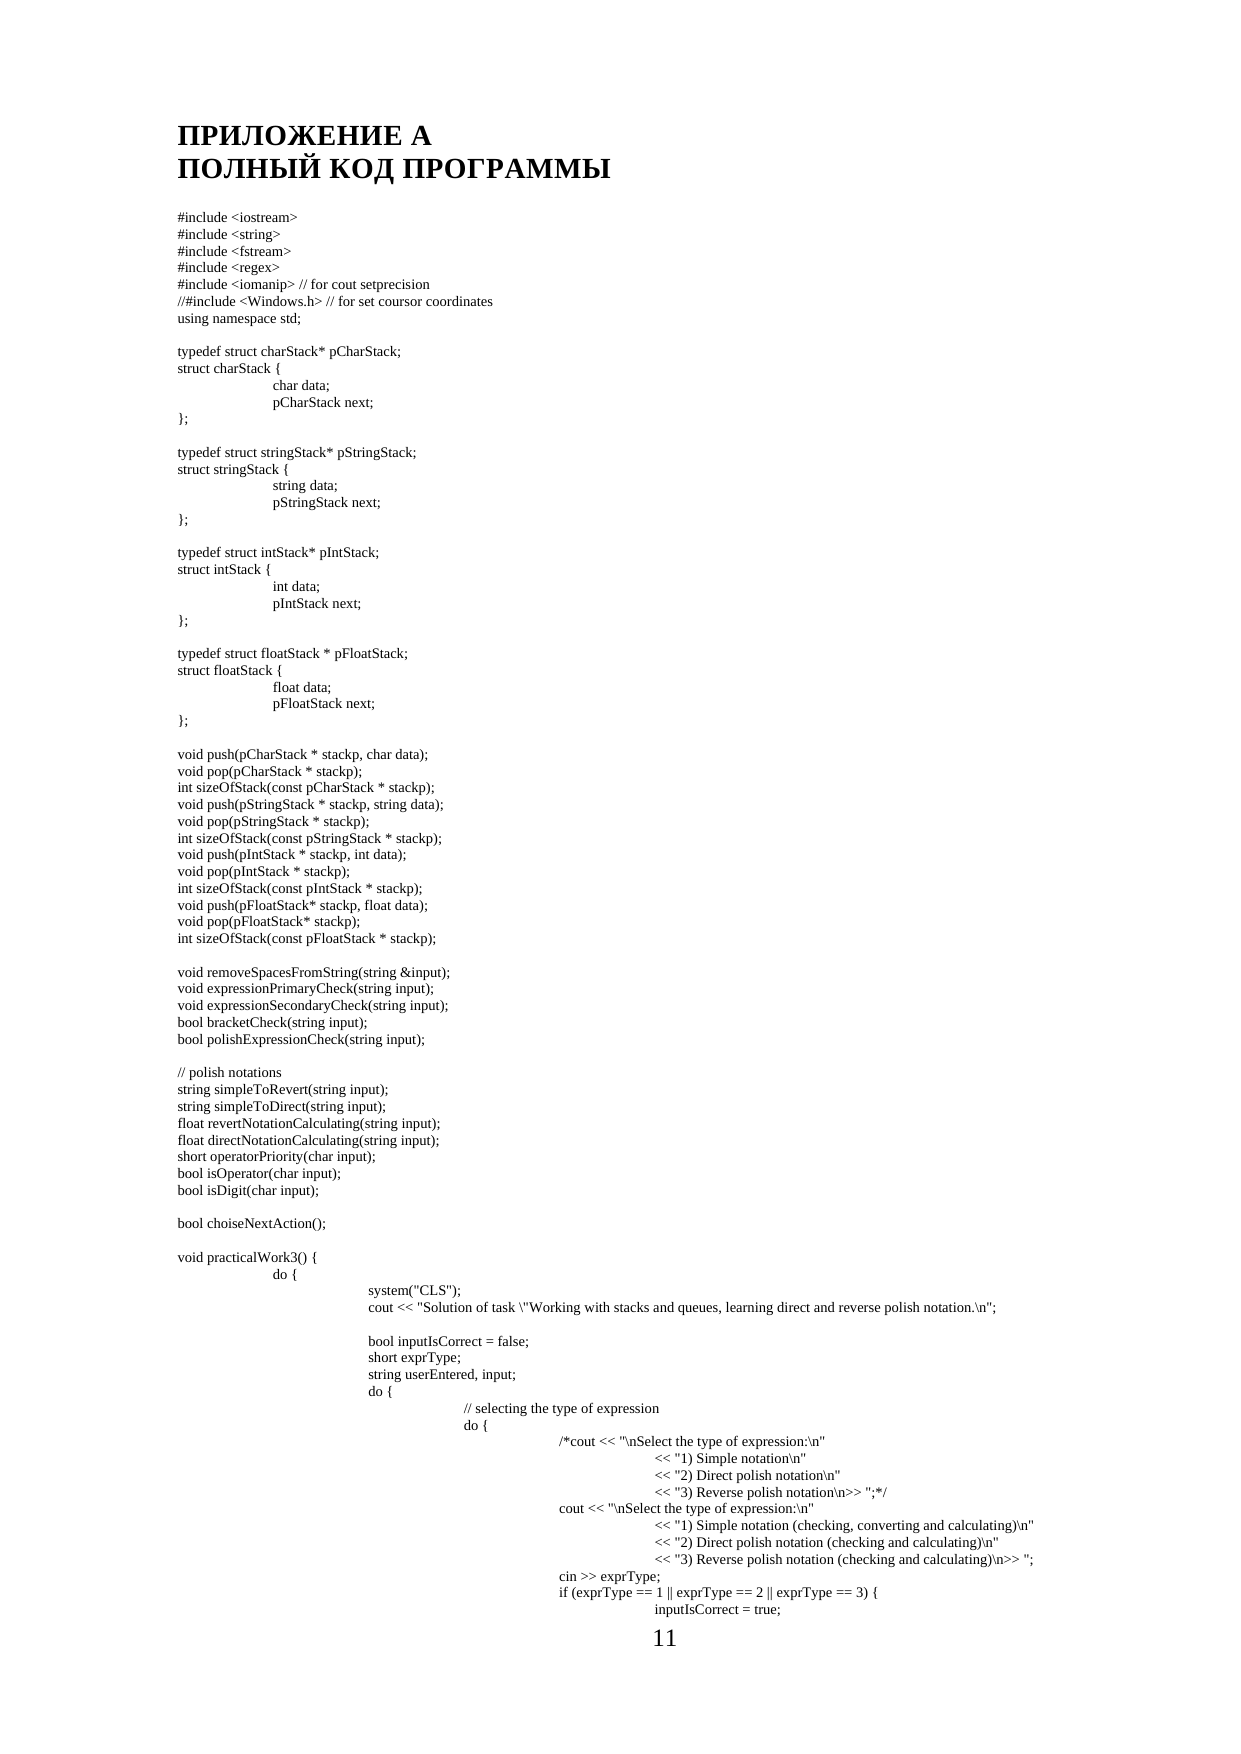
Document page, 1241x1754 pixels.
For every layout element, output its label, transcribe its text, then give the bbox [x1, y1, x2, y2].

text typedef struct stringStack* pStringStack; [177, 444, 1152, 460]
text void expressionSecondaryCheck(string input); [177, 997, 1152, 1014]
text void practicalWork3() { [177, 1249, 1152, 1265]
text << "3) Reverse polish notation\n>> ";*/ [177, 1483, 1152, 1500]
text #include <regex> [177, 259, 1152, 276]
text #include <string> [177, 226, 1152, 242]
text void pop(pCharStack * stackp); [177, 762, 1152, 779]
text do { [177, 1265, 1152, 1282]
text void removeSpacesFromString(string &input); [177, 963, 1152, 980]
text int data; [177, 578, 1152, 594]
text int sizeOfStack(const pIntStack * stackp); [177, 880, 1152, 896]
text typedef struct floatStack * pFloatStack; [177, 645, 1152, 662]
text short exprType; [177, 1349, 1152, 1366]
text string simpleToRevert(string input); [177, 1081, 1152, 1098]
text << "1) Simple notation (checking, converting and calculating)\n" [177, 1517, 1152, 1534]
text void push(pFloatStack* stackp, float data); [177, 896, 1152, 913]
text << "2) Direct polish notation (checking and calculating)\n" [177, 1534, 1152, 1551]
text string userEntered, input; [177, 1366, 1152, 1383]
text struct stringStack { [177, 460, 1152, 477]
text void expressionPrimaryCheck(string input); [177, 980, 1152, 997]
text cout << "\nSelect the type of expression:\n" [177, 1500, 1152, 1517]
text pFloatStack next; [177, 695, 1152, 712]
text typedef struct charStack* pCharStack; [177, 343, 1152, 360]
text int sizeOfStack(const pCharStack * stackp); [177, 779, 1152, 796]
text int sizeOfStack(const pStringStack * stackp); [177, 829, 1152, 846]
text float data; [177, 678, 1152, 695]
text string data; [177, 477, 1152, 494]
text bool isOperator(char input); [177, 1165, 1152, 1182]
text // selecting the type of expression [177, 1399, 1152, 1416]
text cin >> exprType; [177, 1567, 1152, 1584]
text void pop(pIntStack * stackp); [177, 863, 1152, 880]
text float directNotationCalculating(string input); [177, 1131, 1152, 1148]
text << "2) Direct polish notation\n" [177, 1467, 1152, 1483]
text pCharStack next; [177, 393, 1152, 410]
text pIntStack next; [177, 594, 1152, 611]
text struct charStack { [177, 360, 1152, 377]
text cout << "Solution of task \"Working with stacks and queues, learning direct and reverse polish notation.\n"; [177, 1299, 1152, 1316]
text using namespace std; [177, 309, 1152, 326]
text bool choiseNextAction(); [177, 1215, 1152, 1232]
text #include <iomanip> // for cout setprecision [177, 276, 1152, 293]
text }; [177, 712, 1152, 729]
text void pop(pFloatStack* stackp); [177, 913, 1152, 930]
text struct intStack { [177, 561, 1152, 578]
text }; [177, 410, 1152, 427]
text }; [177, 511, 1152, 527]
text float revertNotationCalculating(string input); [177, 1114, 1152, 1131]
text bool inputIsCorrect = false; [177, 1332, 1152, 1349]
text bool polishExpressionCheck(string input); [177, 1031, 1152, 1047]
text }; [177, 611, 1152, 628]
text pStringStack next; [177, 494, 1152, 511]
text << "3) Reverse polish notation (checking and calculating)\n>> "; [177, 1551, 1152, 1567]
text #include <iostream> [177, 209, 1152, 226]
text #include <fstream> [177, 242, 1152, 259]
text void pop(pStringStack * stackp); [177, 813, 1152, 829]
text do { [177, 1416, 1152, 1433]
text char data; [177, 377, 1152, 393]
text short operatorPriority(char input); [177, 1148, 1152, 1165]
text struct floatStack { [177, 662, 1152, 678]
text do { [177, 1383, 1152, 1399]
text string simpleToDirect(string input); [177, 1098, 1152, 1114]
text // polish notations [177, 1064, 1152, 1081]
text void push(pStringStack * stackp, string data); [177, 796, 1152, 813]
text /*cout << "\nSelect the type of expression:\n" [177, 1433, 1152, 1450]
text typedef struct intStack* pIntStack; [177, 544, 1152, 561]
text void push(pIntStack * stackp, int data); [177, 846, 1152, 863]
text int sizeOfStack(const pFloatStack * stackp); [177, 930, 1152, 947]
text //#include <Windows.h> // for set coursor coordinates [177, 293, 1152, 309]
text Приложение а полный код программы [177, 118, 1152, 209]
text void push(pCharStack * stackp, char data); [177, 746, 1152, 762]
text system("CLS"); [177, 1282, 1152, 1299]
text << "1) Simple notation\n" [177, 1450, 1152, 1467]
text bool bracketCheck(string input); [177, 1014, 1152, 1031]
text bool isDigit(char input); [177, 1182, 1152, 1198]
text if (exprType == 1 || exprType == 2 || exprType == 3) { [177, 1584, 1152, 1601]
text inputIsCorrect = true; [177, 1601, 1152, 1618]
